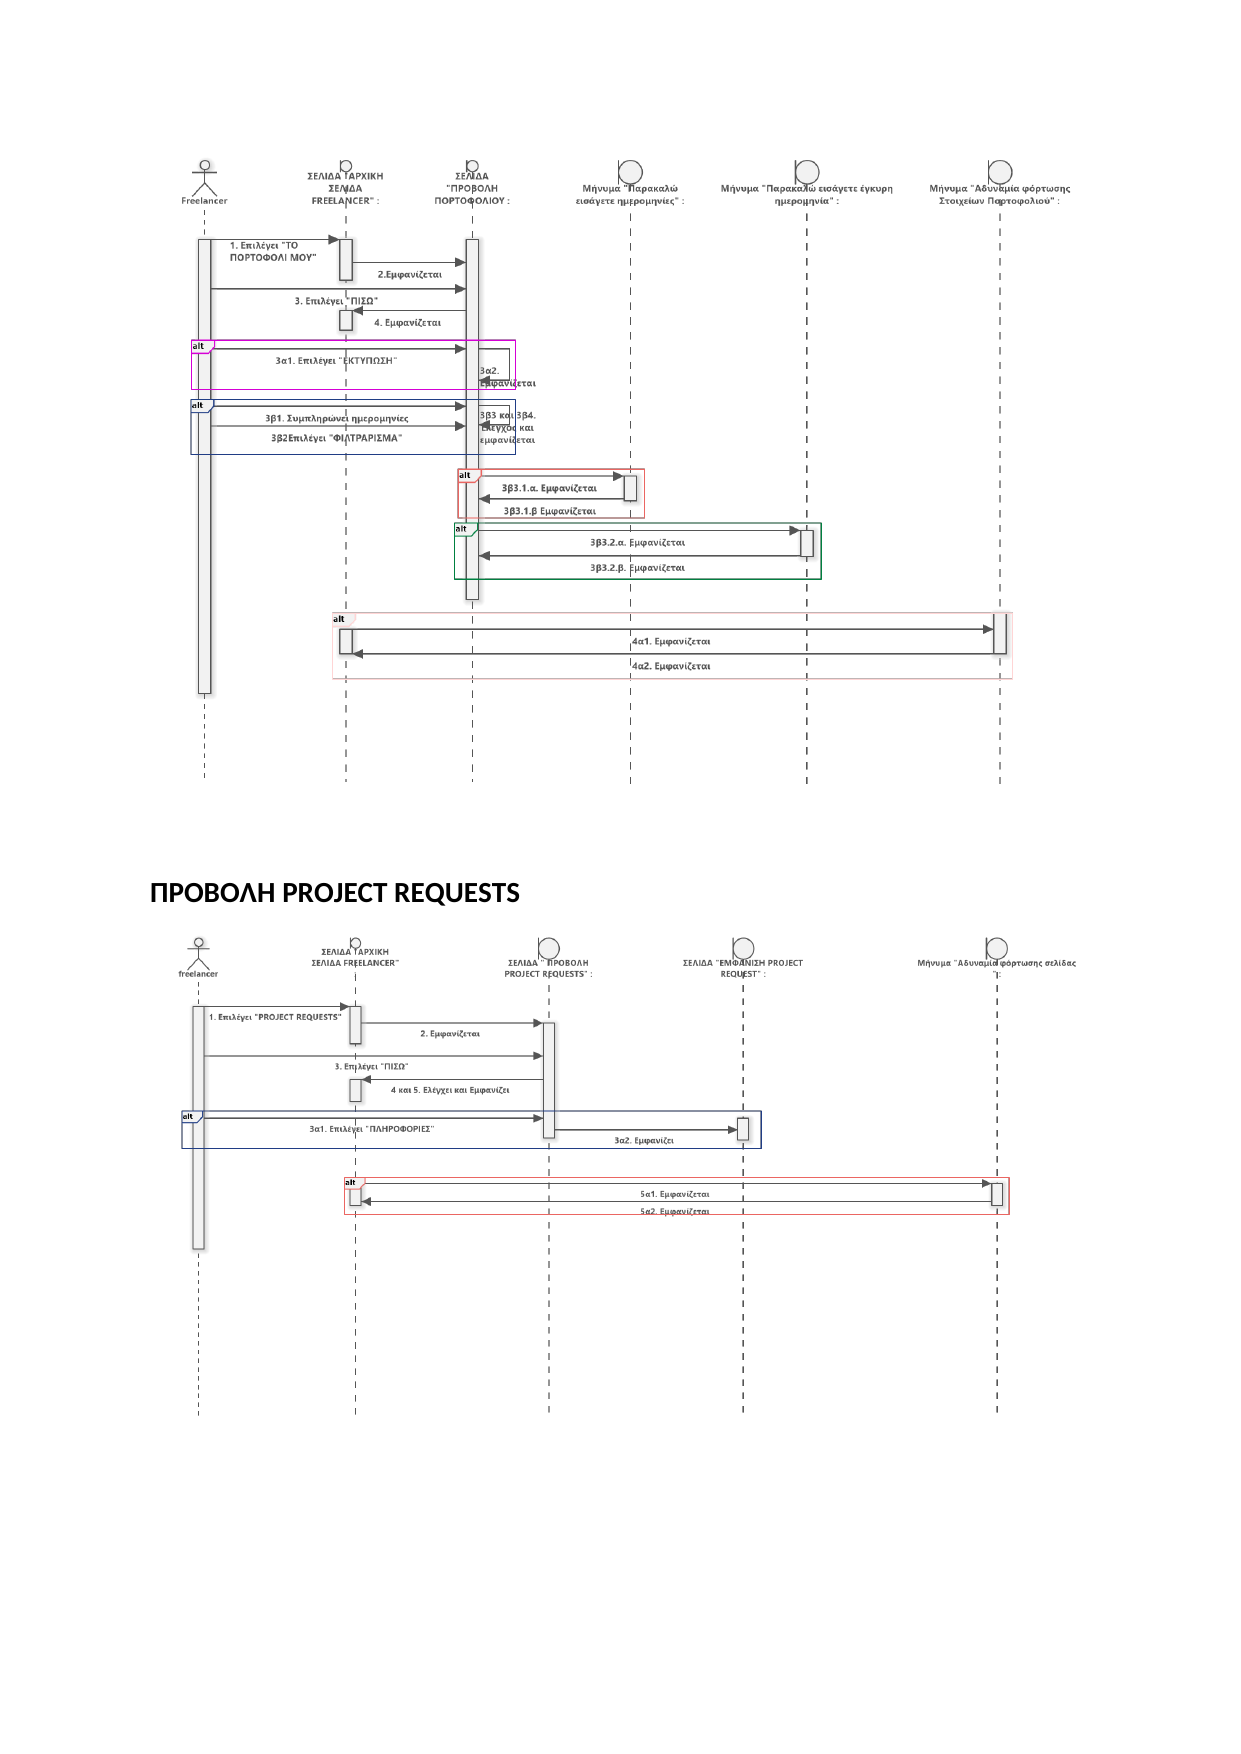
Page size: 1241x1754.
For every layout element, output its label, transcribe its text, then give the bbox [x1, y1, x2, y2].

picture [150, 150, 1088, 800]
text ΠΡΟΒΟΛΗ PROJECT REQUESTS [150, 874, 1090, 909]
picture [150, 929, 1089, 1429]
